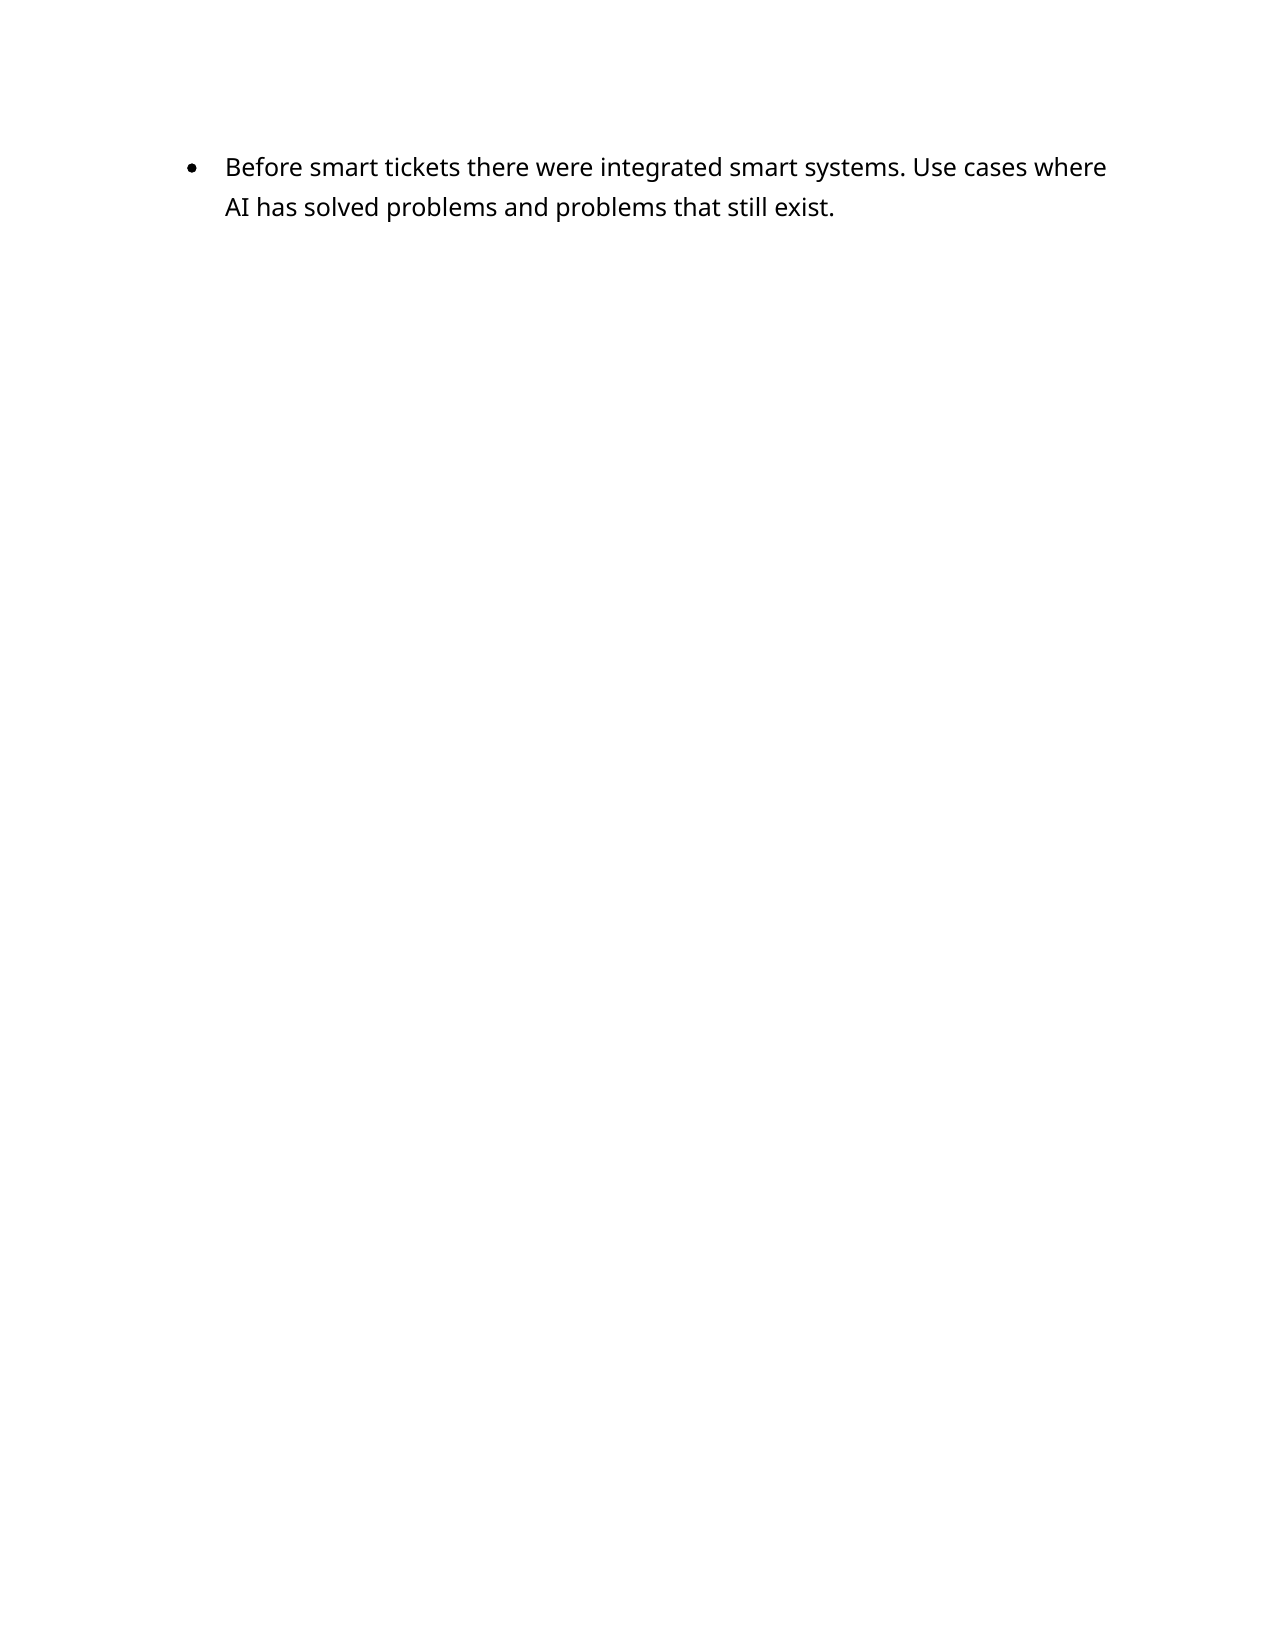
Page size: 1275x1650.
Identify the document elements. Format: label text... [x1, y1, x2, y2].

list Before smart tickets there were integrated smart systems. Use cases where AI has solved problems and problems that still exist. [187, 150, 1125, 223]
